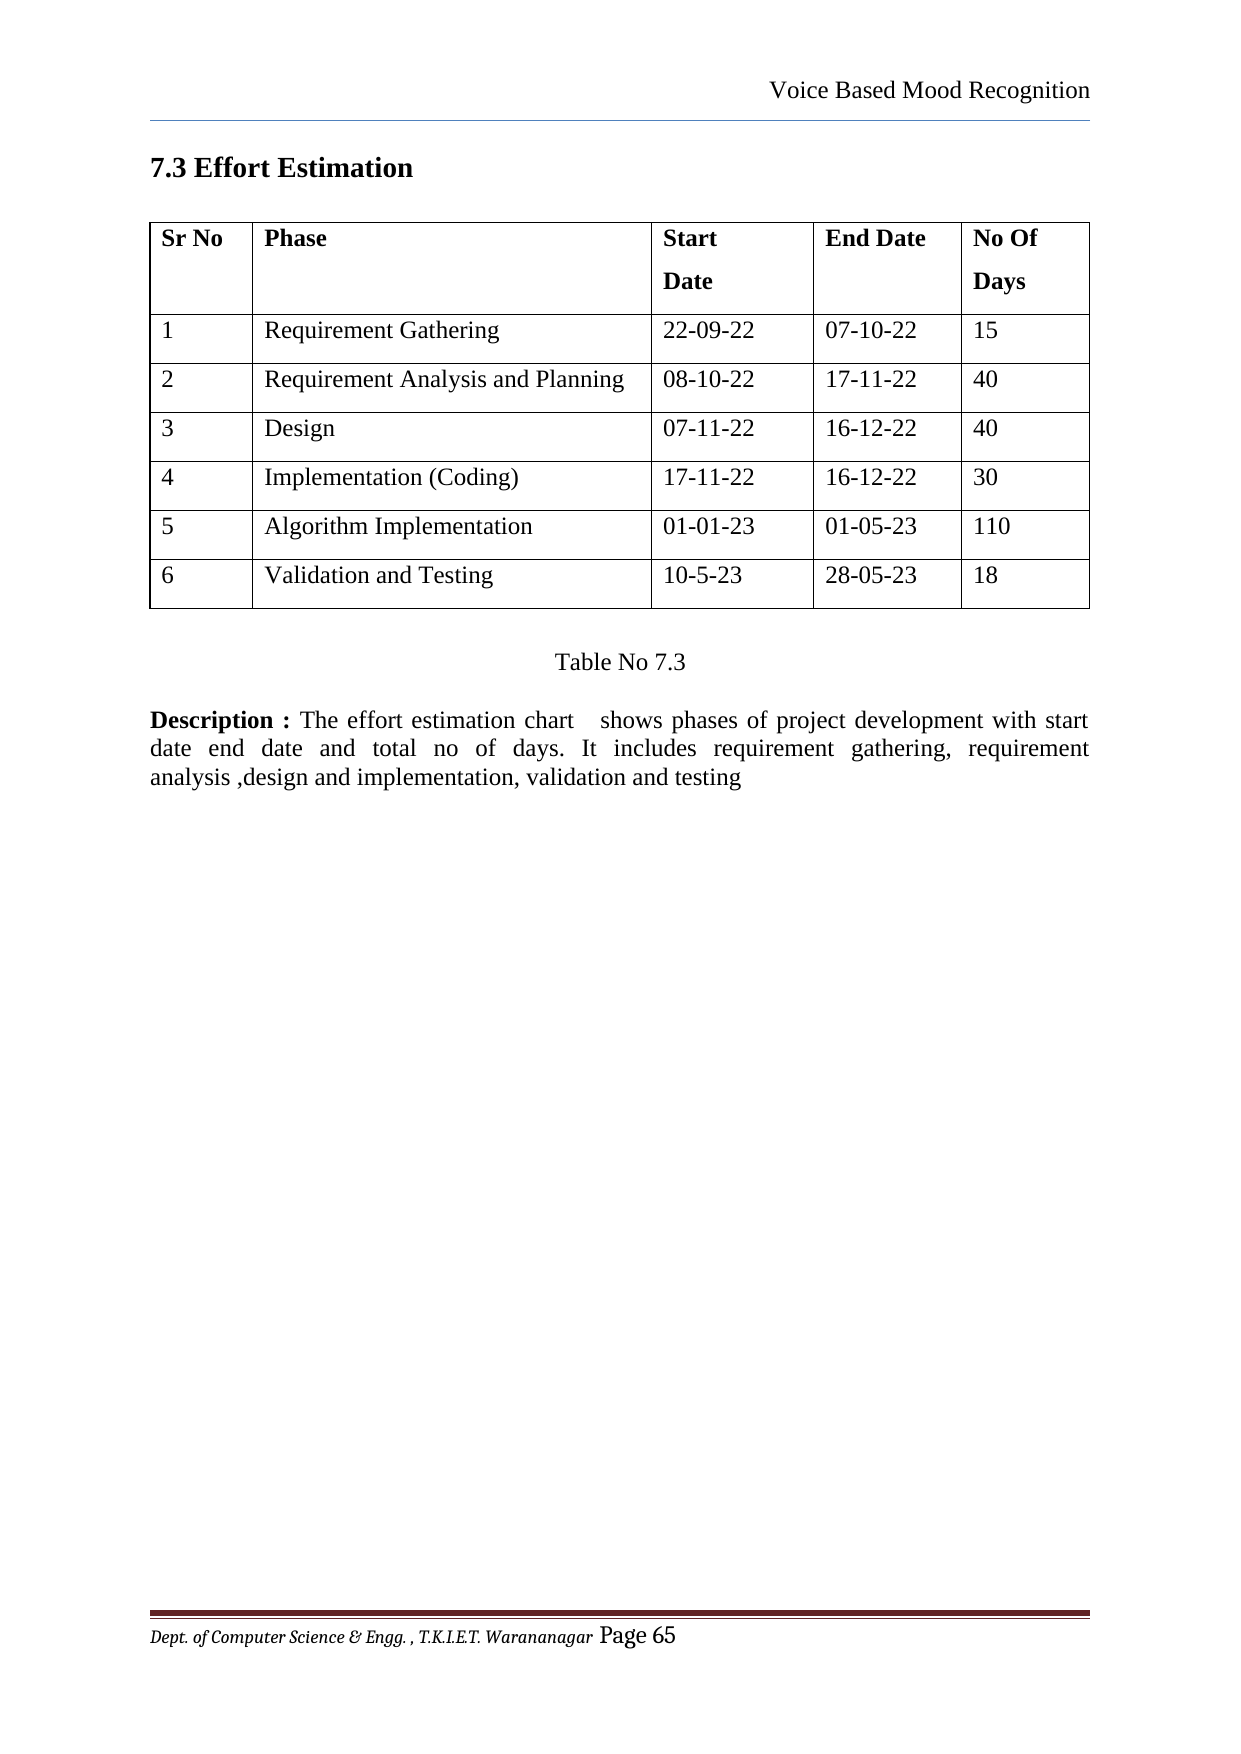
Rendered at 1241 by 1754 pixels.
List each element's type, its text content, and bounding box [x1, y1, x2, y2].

title Description : The effort estimation chart shows phases of project development with start date end date and total no of days. It includes requirement gathering, requirement analysis ,design and implementation, validation and testing [150, 705, 1090, 791]
table_cell 110 [962, 511, 1089, 559]
table_cell 17-11-22 [652, 462, 813, 510]
table_cell 22-09-22 [652, 315, 813, 363]
table_cell 07-10-22 [814, 315, 961, 363]
table_cell 01-05-23 [814, 511, 961, 559]
table_cell 30 [962, 462, 1089, 510]
table_cell 17-11-22 [814, 364, 961, 412]
table_cell 18 [962, 560, 1089, 608]
table_cell Implementation (Coding) [253, 462, 651, 510]
title 7.3 Effort Estimation [150, 150, 1090, 184]
table_cell 28-05-23 [814, 560, 961, 608]
table_cell Requirement Gathering [253, 315, 651, 363]
table_cell 08-10-22 [652, 364, 813, 412]
table_cell 3 [151, 413, 252, 461]
table_cell 01-01-23 [652, 511, 813, 559]
table_cell 10-5-23 [652, 560, 813, 608]
table_header End Date [814, 223, 961, 314]
table_cell 15 [962, 315, 1089, 363]
table_cell 16-12-22 [814, 413, 961, 461]
table_cell Validation and Testing [253, 560, 651, 608]
table_header Sr No [151, 223, 252, 314]
table_cell Algorithm Implementation [253, 511, 651, 559]
table_cell 6 [151, 560, 252, 608]
table_header Phase [253, 223, 651, 314]
table_header No Of Days [962, 223, 1089, 314]
table_cell 16-12-22 [814, 462, 961, 510]
table_cell 5 [151, 511, 252, 559]
table_cell 40 [962, 364, 1089, 412]
table_header Start Date [652, 223, 813, 314]
table_cell Requirement Analysis and Planning [253, 364, 651, 412]
table_cell 07-11-22 [652, 413, 813, 461]
title Table No 7.3 [150, 647, 1090, 676]
table_cell Design [253, 413, 651, 461]
table_cell 4 [151, 462, 252, 510]
table_cell 2 [151, 364, 252, 412]
table_cell 1 [151, 315, 252, 363]
table_cell 40 [962, 413, 1089, 461]
